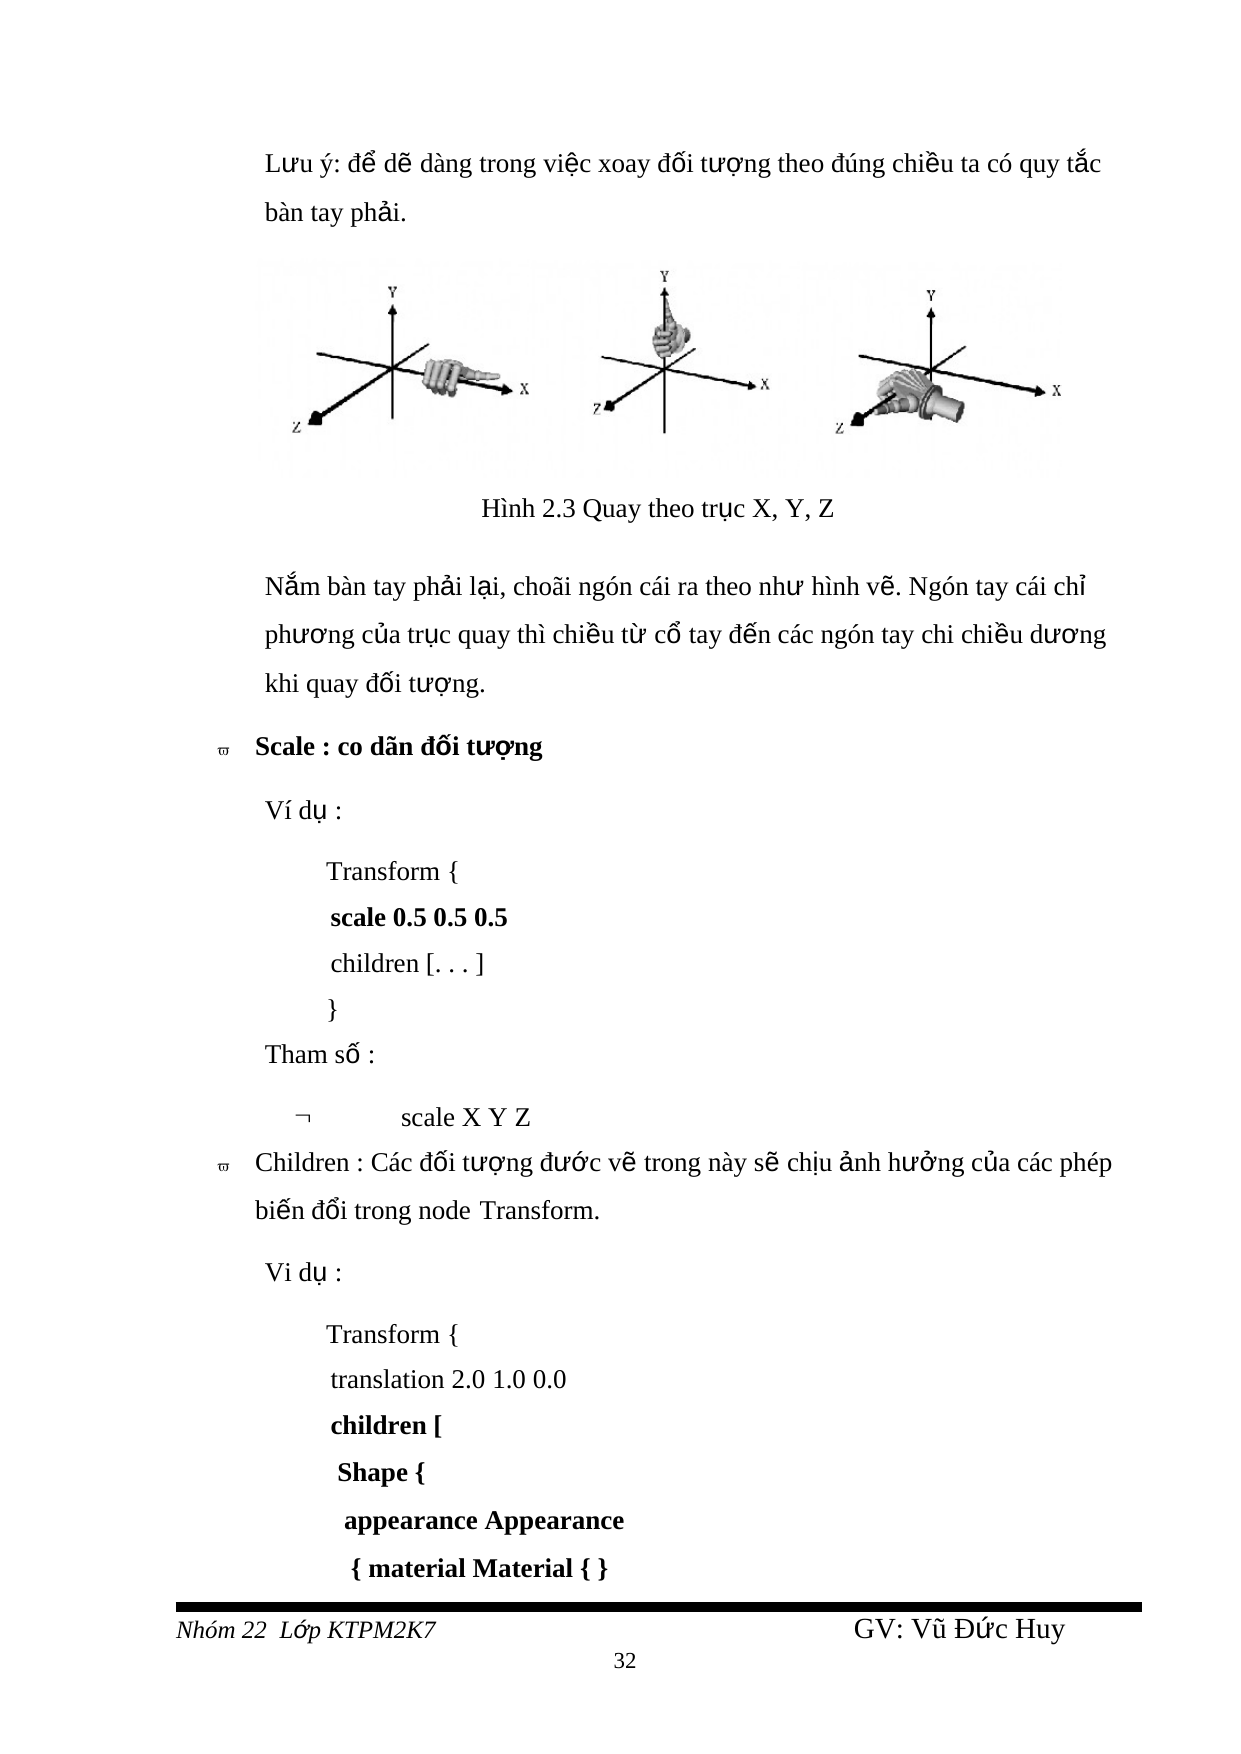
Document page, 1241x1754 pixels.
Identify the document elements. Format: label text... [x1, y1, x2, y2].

text Ví dụ : [264, 794, 1159, 825]
text Transform { [326, 1318, 1159, 1349]
text } [326, 994, 1159, 1024]
picture [255, 258, 481, 478]
text appearance Appearance { material Material { } [344, 1504, 679, 1583]
list Children : Các đối tượng đước vẽ trong này sẽ chịu ảnh hưởng của các phép biến đổi trong node Transform. [217, 1146, 1142, 1226]
text Hình 2.3 Quay theo trục X, Y, Z [481, 245, 1159, 523]
text Tham số : [264, 1038, 1159, 1069]
text  scale X Y Z [294, 1101, 1159, 1132]
text Nắm bàn tay phải lại, choãi ngón cái ra theo như hình vẽ. Ngón tay cái chỉ phương của trục quay thì chiều từ cổ tay đến các ngón tay chi chiều dương khi quay đối tượng. [264, 569, 1131, 698]
text translation ­2.0 ­1.0 0.0 [330, 1363, 1159, 1394]
text Lưu ý: để dẽ dàng trong việc xoay đối tượng theo đúng chiều ta có quy tắc bàn tay phải. [264, 147, 1131, 227]
subtitle children [ Shape { [330, 1409, 445, 1488]
text Vi dụ : [264, 1256, 1159, 1287]
subtitle Scale : co dãn đối tượng [217, 730, 1159, 761]
text Transform { scale 0.5 0.5 0.5 children [. . . ] [326, 856, 511, 979]
